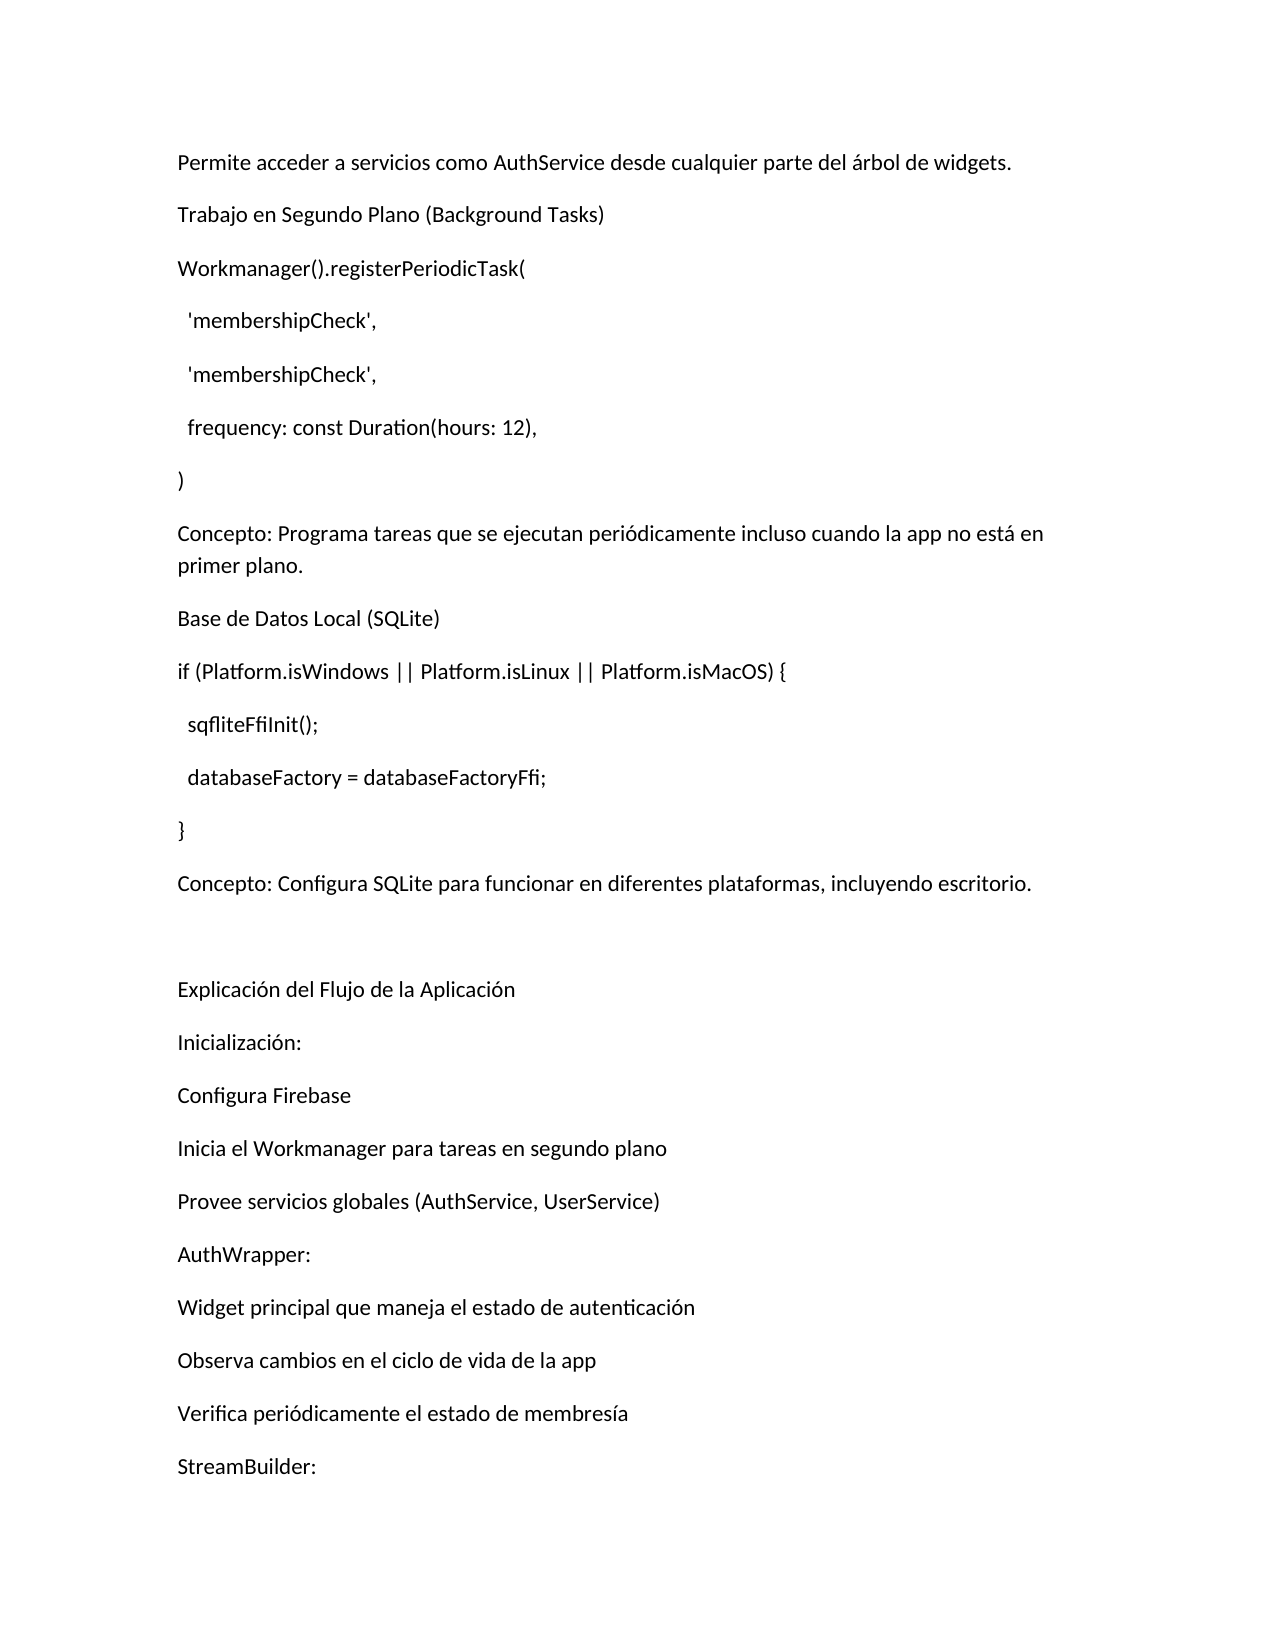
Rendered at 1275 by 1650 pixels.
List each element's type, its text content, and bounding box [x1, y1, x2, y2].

text Permite acceder a servicios como AuthService desde cualquier parte del árbol de widgets. [177, 148, 1098, 176]
text Explicación del Flujo de la Aplicación [177, 975, 1098, 1003]
text Concepto: Configura SQLite para funcionar en diferentes plataformas, incluyendo escritorio. [177, 869, 1098, 897]
text StreamBuilder: [177, 1452, 1098, 1480]
text Trabajo en Segundo Plano (Background Tasks) [177, 201, 1098, 229]
text Verifica periódicamente el estado de membresía [177, 1399, 1098, 1427]
text 'membershipCheck', [177, 307, 1098, 335]
text if (Platform.isWindows || Platform.isLinux || Platform.isMacOS) { [177, 657, 1098, 685]
text Widget principal que maneja el estado de autenticación [177, 1293, 1098, 1321]
text Configura Firebase [177, 1081, 1098, 1109]
text Inicialización: [177, 1028, 1098, 1056]
text ) [177, 466, 1098, 494]
text Concepto: Programa tareas que se ejecutan periódicamente incluso cuando la app no está en primer plano. [177, 519, 1098, 579]
text Provee servicios globales (AuthService, UserService) [177, 1187, 1098, 1215]
text sqfliteFfiInit(); [177, 710, 1098, 738]
text Observa cambios en el ciclo de vida de la app [177, 1346, 1098, 1374]
text Inicia el Workmanager para tareas en segundo plano [177, 1134, 1098, 1162]
text } [177, 816, 1098, 844]
text frequency: const Duration(hours: 12), [177, 413, 1098, 441]
text databaseFactory = databaseFactoryFfi; [177, 763, 1098, 791]
text Base de Datos Local (SQLite) [177, 604, 1098, 632]
text Workmanager().registerPeriodicTask( [177, 254, 1098, 282]
text AuthWrapper: [177, 1240, 1098, 1268]
text 'membershipCheck', [177, 360, 1098, 388]
